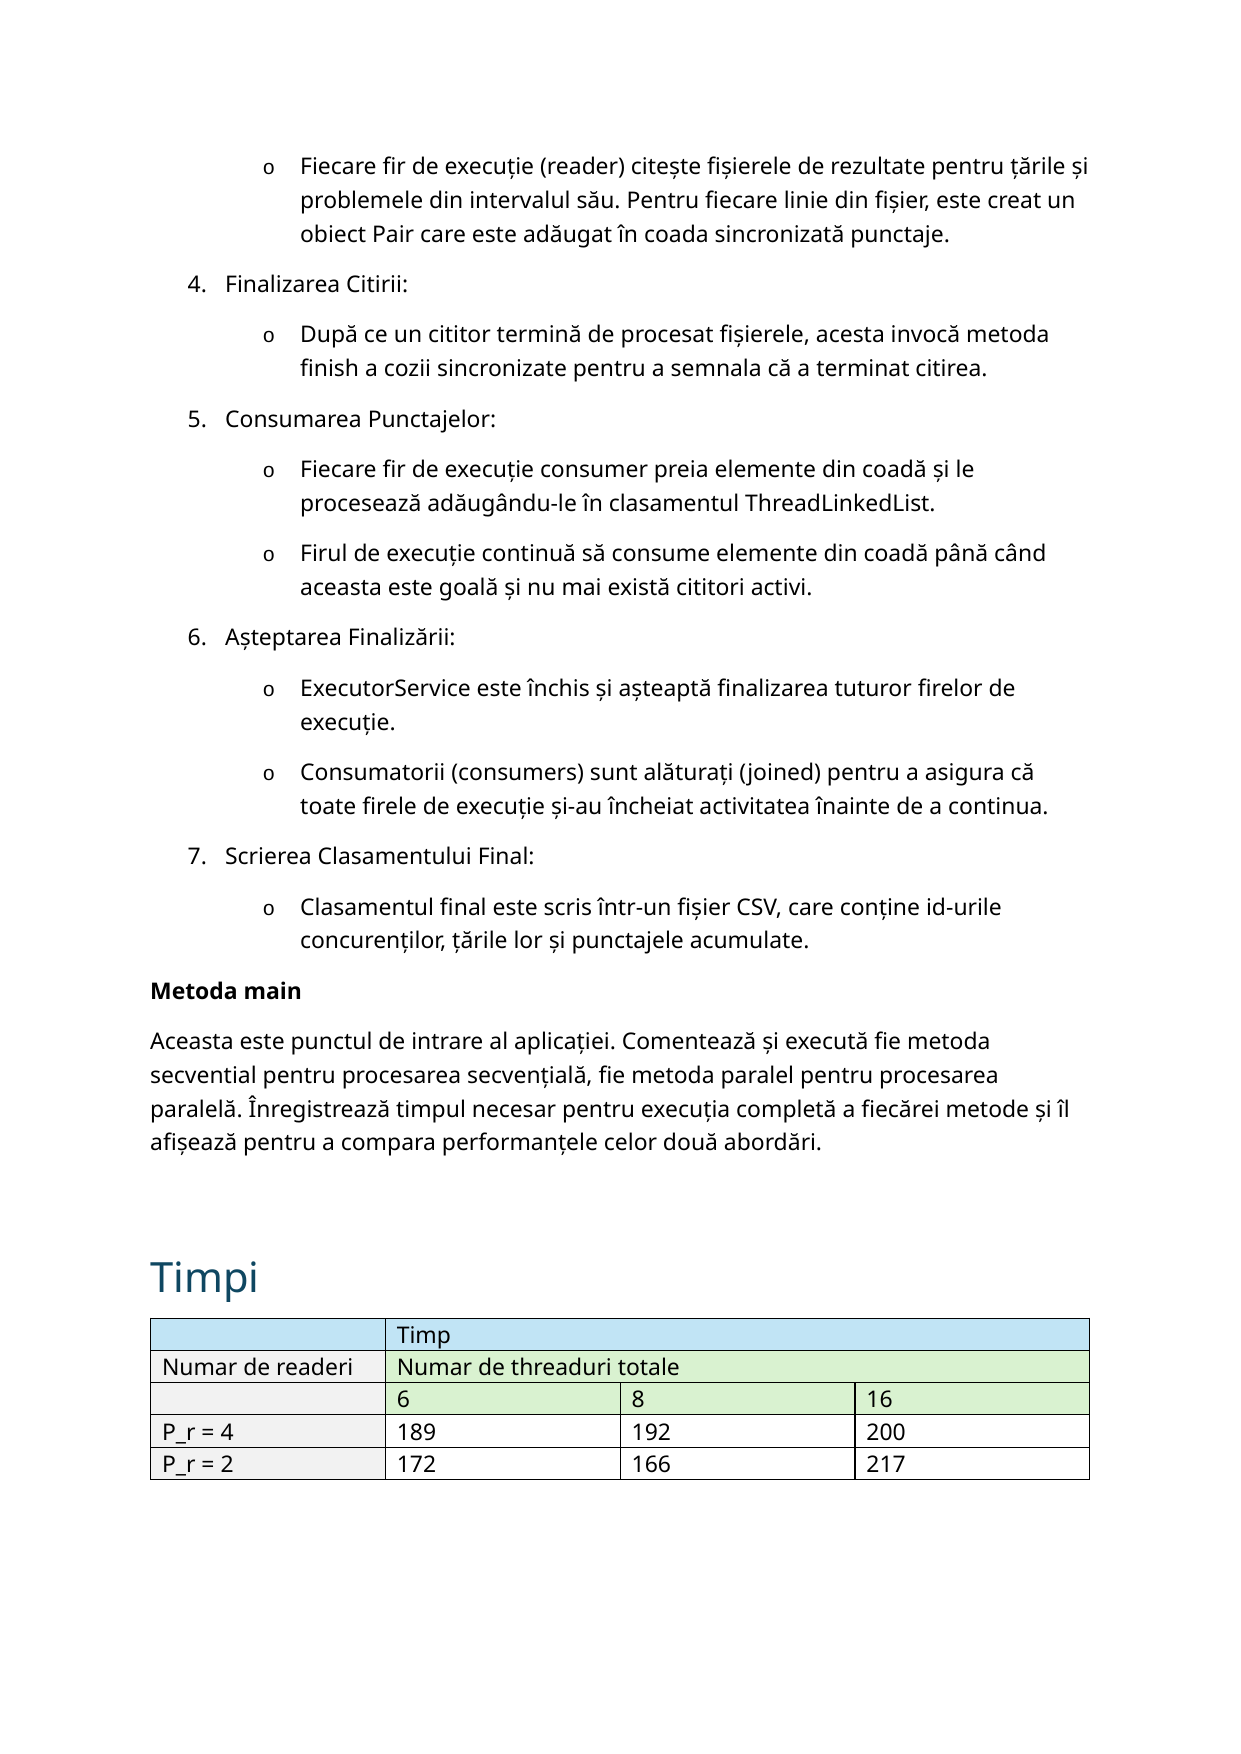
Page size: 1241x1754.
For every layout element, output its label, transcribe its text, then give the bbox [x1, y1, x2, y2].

table_cell P_r = 4 [151, 1415, 385, 1447]
table_cell 192 [621, 1415, 854, 1447]
table_cell 16 [856, 1383, 1089, 1414]
table_cell 200 [856, 1415, 1089, 1447]
table_cell Numar de threaduri totale [386, 1351, 1089, 1382]
list Fiecare fir de execuție (reader) citește fișierele de rezultate pentru țările și problemele din intervalul său. Pentru fiecare linie din fișier, este creat un obiect Pair care este adăugat în coada sincronizată punctaje. [262, 150, 1090, 249]
list Consumatorii (consumers) sunt alăturați (joined) pentru a asigura că toate firele de execuție și-au încheiat activitatea înainte de a continua. [262, 756, 1090, 821]
list ExecutorService este închis și așteaptă finalizarea tuturor firelor de execuție. [262, 672, 1090, 737]
table_cell Numar de readeri [151, 1351, 385, 1382]
text Aceasta este punctul de intrare al aplicației. Comentează și execută fie metoda secvential pentru procesarea secvențială, fie metoda paralel pentru procesarea paralelă. Înregistrează timpul necesar pentru execuția completă a fiecărei metode și îl afișează pentru a compara performanțele celor două abordări. [150, 1025, 1090, 1157]
table_cell 172 [386, 1448, 620, 1479]
list Fiecare fir de execuție consumer preia elemente din coadă și le procesează adăugându-le în clasamentul ThreadLinkedList. [262, 453, 1090, 518]
table_cell 8 [621, 1383, 854, 1414]
list După ce un cititor termină de procesat fișierele, acesta invocă metoda finish a cozii sincronizate pentru a semnala că a terminat citirea. [262, 318, 1090, 383]
table_cell 189 [386, 1415, 620, 1447]
list Finalizarea Citirii: [187, 268, 1090, 299]
list Clasamentul final este scris într-un fișier CSV, care conține id-urile concurenților, țările lor și punctajele acumulate. [262, 890, 1090, 955]
list Firul de execuție continuă să consume elemente din coadă până când aceasta este goală și nu mai există cititori activi. [262, 537, 1090, 602]
list Consumarea Punctajelor: [187, 402, 1090, 434]
subtitle Timpi [150, 1248, 1090, 1305]
table_cell P_r = 2 [151, 1448, 385, 1479]
table_cell [151, 1383, 385, 1414]
text Metoda main [150, 974, 1090, 1006]
list Scrierea Clasamentului Final: [187, 840, 1090, 871]
table_header [151, 1319, 385, 1350]
table_cell 6 [386, 1383, 620, 1414]
table_cell 166 [621, 1448, 854, 1479]
table_cell 217 [856, 1448, 1089, 1479]
table_header Timp [386, 1319, 1089, 1350]
list Așteptarea Finalizării: [187, 621, 1090, 652]
